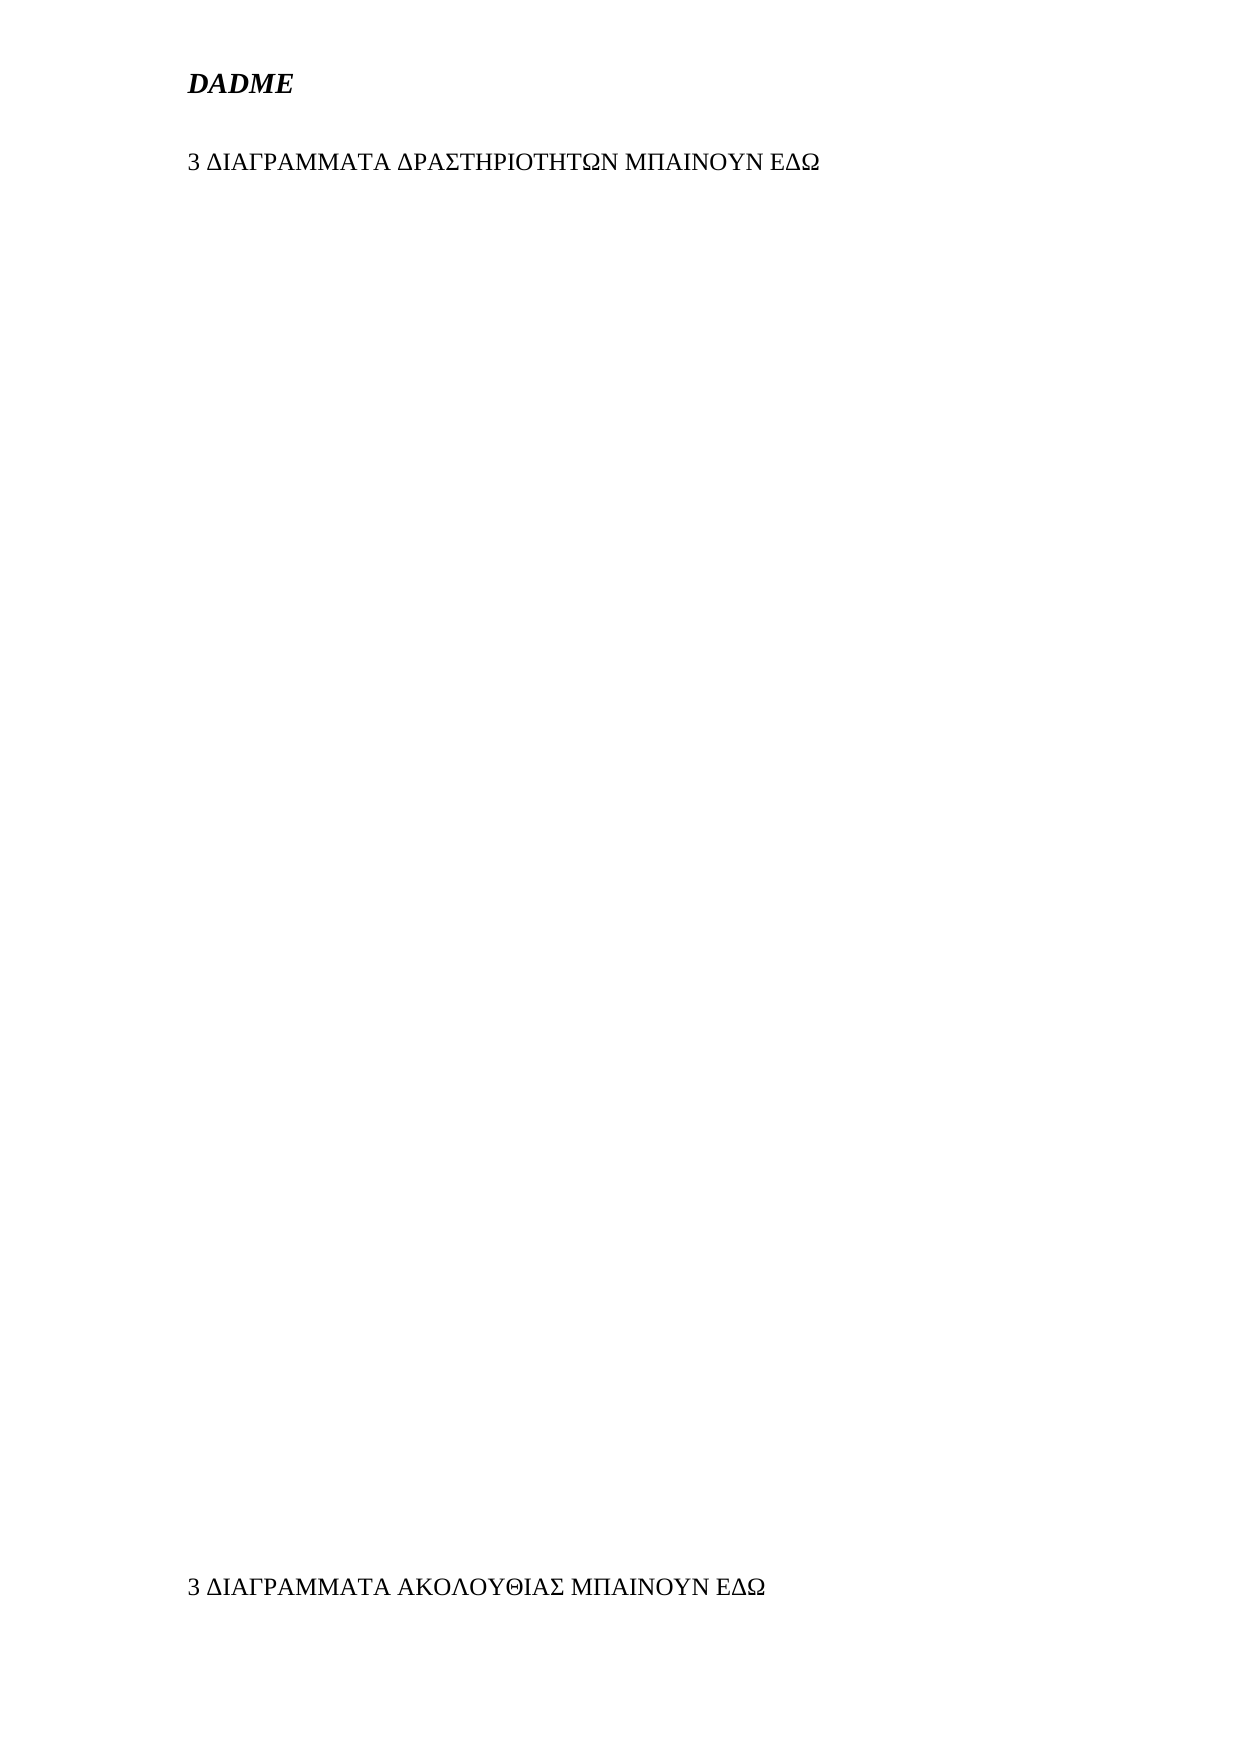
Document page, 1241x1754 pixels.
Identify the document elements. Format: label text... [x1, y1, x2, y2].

text 3 ΔΙΑΓΡΑΜΜΑΤΑ ΔΡΑΣΤΗΡΙΟΤΗΤΩΝ ΜΠΑΙΝΟΥΝ ΕΔΩ [187, 150, 1053, 175]
text 3 ΔΙΑΓΡΑΜΜΑΤΑ ΑΚΟΛΟΥΘΙΑΣ ΜΠΑΙΝΟΥΝ ΕΔΩ [187, 1575, 1053, 1600]
